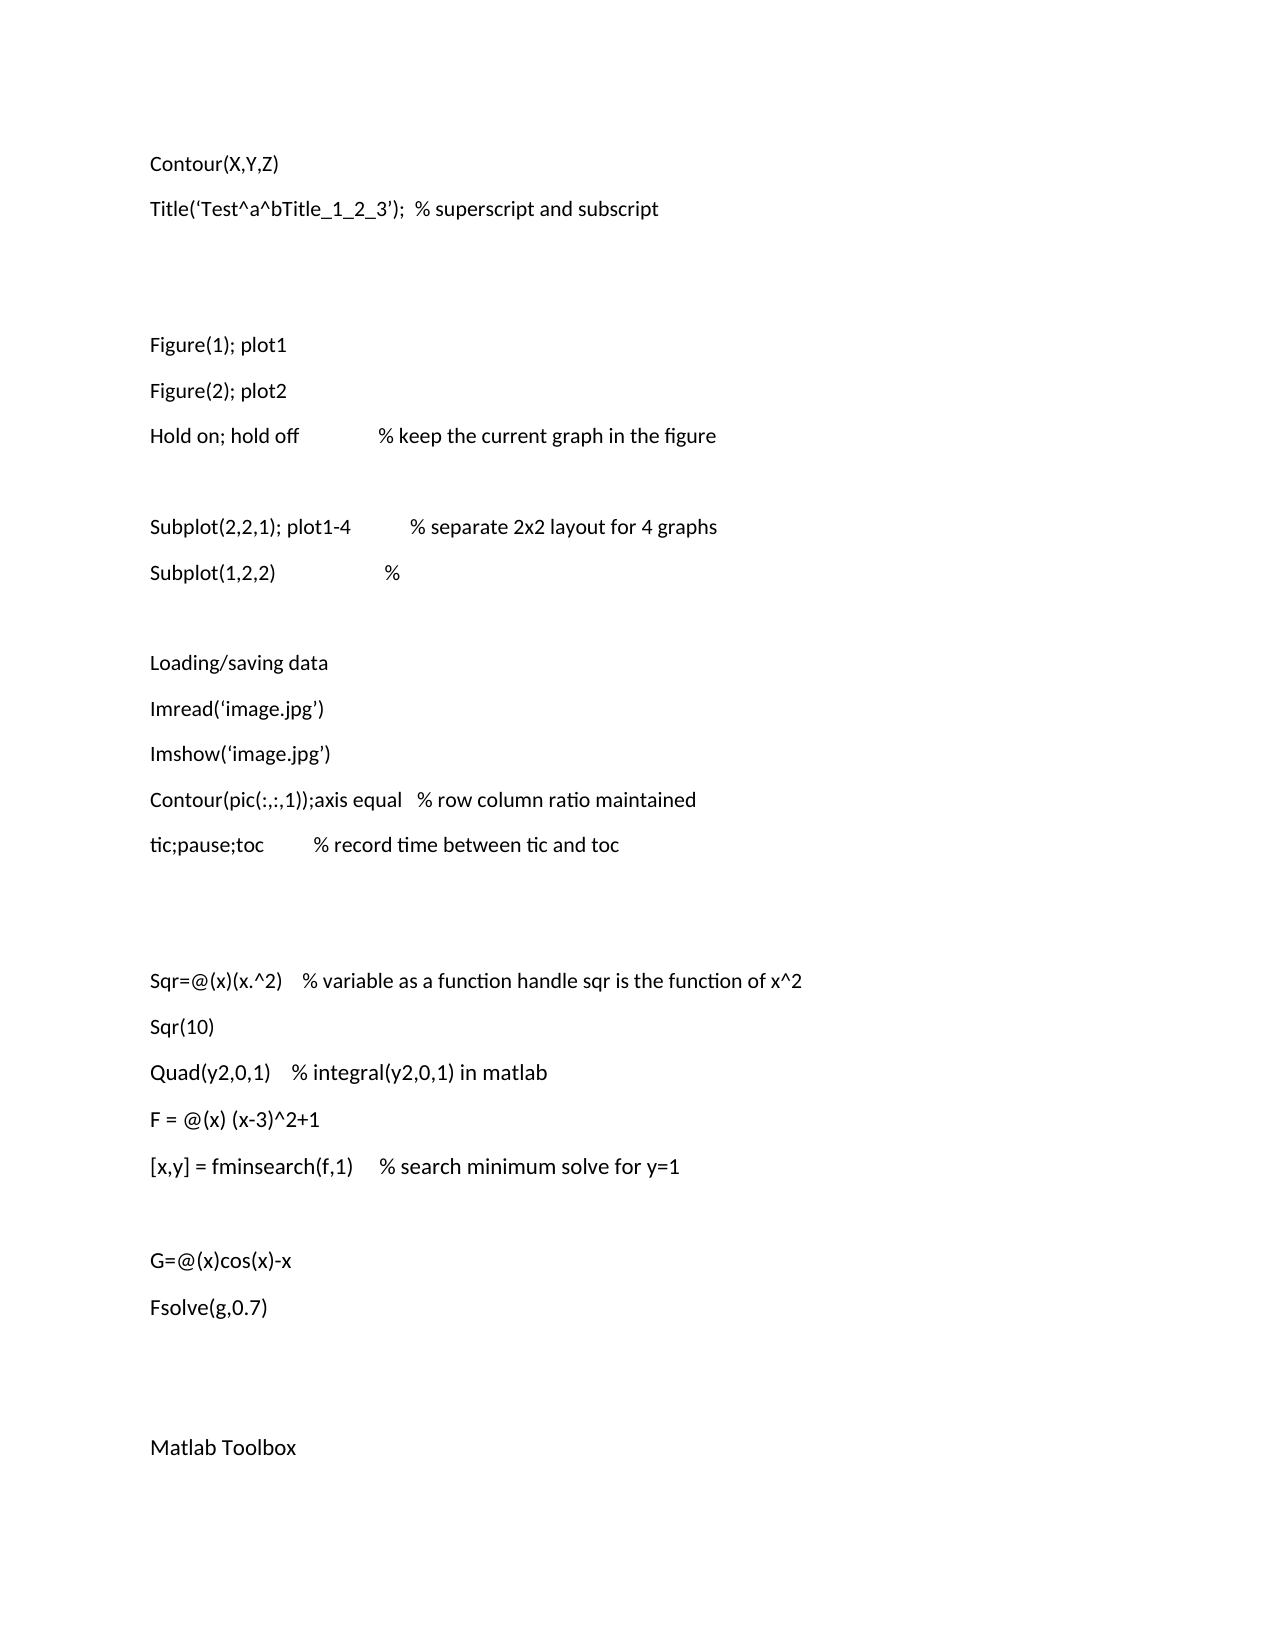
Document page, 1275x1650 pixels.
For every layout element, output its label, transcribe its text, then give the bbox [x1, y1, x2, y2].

text Loading/saving data [150, 649, 1125, 676]
text F = @(x) (x-3)^2+1 [150, 1105, 1125, 1133]
text Sqr(10) [150, 1013, 1125, 1039]
text Subplot(1,2,2) % [150, 559, 1125, 585]
text Contour(pic(:,:,1));axis equal % row column ratio maintained [150, 786, 1125, 812]
text Subplot(2,2,1); plot1-4 % separate 2x2 layout for 4 graphs [150, 513, 1125, 540]
text Imread(‘image.jpg’) [150, 695, 1125, 722]
text tic;pause;toc % record time between tic and toc [150, 831, 1125, 858]
text Quad(y2,0,1) % integral(y2,0,1) in matlab [150, 1058, 1125, 1086]
text Sqr=@(x)(x.^2) % variable as a function handle sqr is the function of x^2 [150, 967, 1125, 994]
text Figure(1); plot1 [150, 332, 1125, 358]
text [x,y] = fminsearch(f,1) % search minimum solve for y=1 [150, 1152, 1125, 1180]
text Matlab Toolbox [150, 1433, 1125, 1461]
text Hold on; hold off % keep the current graph in the figure [150, 422, 1125, 449]
text Fsolve(g,0.7) [150, 1293, 1125, 1321]
text Title(‘Test^a^bTitle_1_2_3’); % superscript and subscript [150, 195, 1125, 222]
text Figure(2); plot2 [150, 377, 1125, 404]
text Contour(X,Y,Z) [150, 150, 1125, 177]
text Imshow(‘image.jpg’) [150, 740, 1125, 767]
text G=@(x)cos(x)-x [150, 1246, 1125, 1274]
